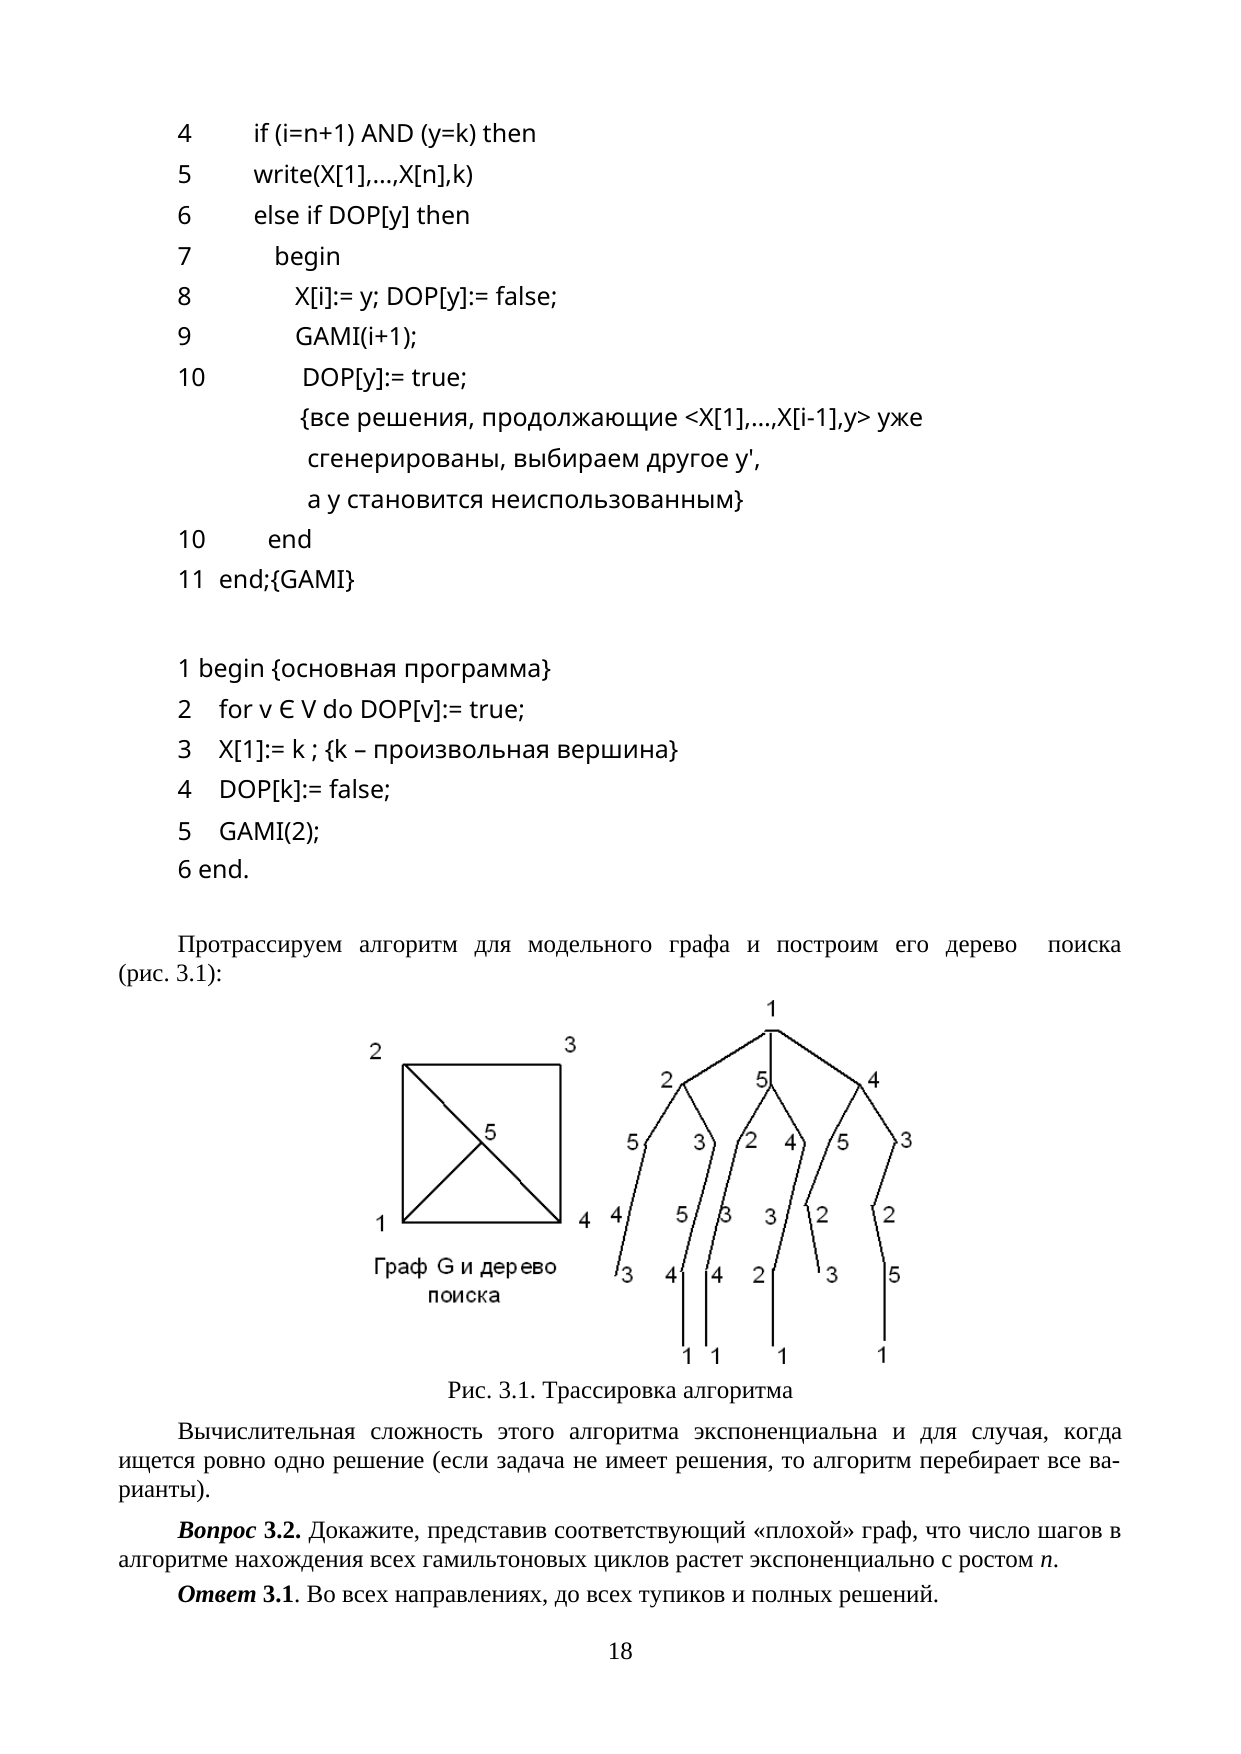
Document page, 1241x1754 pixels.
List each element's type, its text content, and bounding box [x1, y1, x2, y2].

text а y становится неиспользованным} [307, 482, 1146, 516]
list X[i]:= y; DOP[y]:= false; [177, 279, 1146, 313]
list else if DOP[y] then [177, 198, 1146, 232]
text Протрассируем алгоритм для модельного графа и построим его дерево поиска (рис. 3.1): [118, 929, 1122, 987]
list end;{GAMI} [177, 562, 1146, 596]
text Ответ 3.1. Во всех направлениях, до всех тупиков и полных решений. [177, 1579, 1146, 1608]
list begin [177, 238, 1146, 272]
list for v Є V do DOP[v]:= true; [177, 691, 1146, 725]
text {все решения, продолжающие <X[1],…,X[i-1],y> уже сгенерированы, выбираем другое y', [300, 400, 956, 474]
list GAMI(i+1); [177, 319, 1146, 353]
list DOP[k]:= false; 5 GAMI(2); [177, 772, 396, 847]
text 6 end. [177, 854, 1146, 884]
text Вопрос 3.2. Докажите, представив соответствующий «плохой» граф, что число шагов в алгоритме нахождения всех гамильтоновых циклов растет экспоненциально с ростом n. [118, 1515, 1122, 1573]
list DOP[y]:= true; [177, 359, 1146, 393]
list if (i=n+1) AND (y=k) then 5 write(X[1],…,X[n],k) [177, 116, 547, 191]
list begin {основная программа} [177, 651, 1146, 685]
list X[1]:= k ; {k – произвольная вершина} [177, 732, 1146, 766]
list end [177, 522, 1146, 556]
picture [370, 1000, 912, 1364]
text Вычислительная сложность этого алгоритма экспоненциальна и для случая, когда ищется ровно одно решение (если задача не имеет решения, то алгоритм перебирает все ва- рианты). [118, 1416, 1122, 1503]
